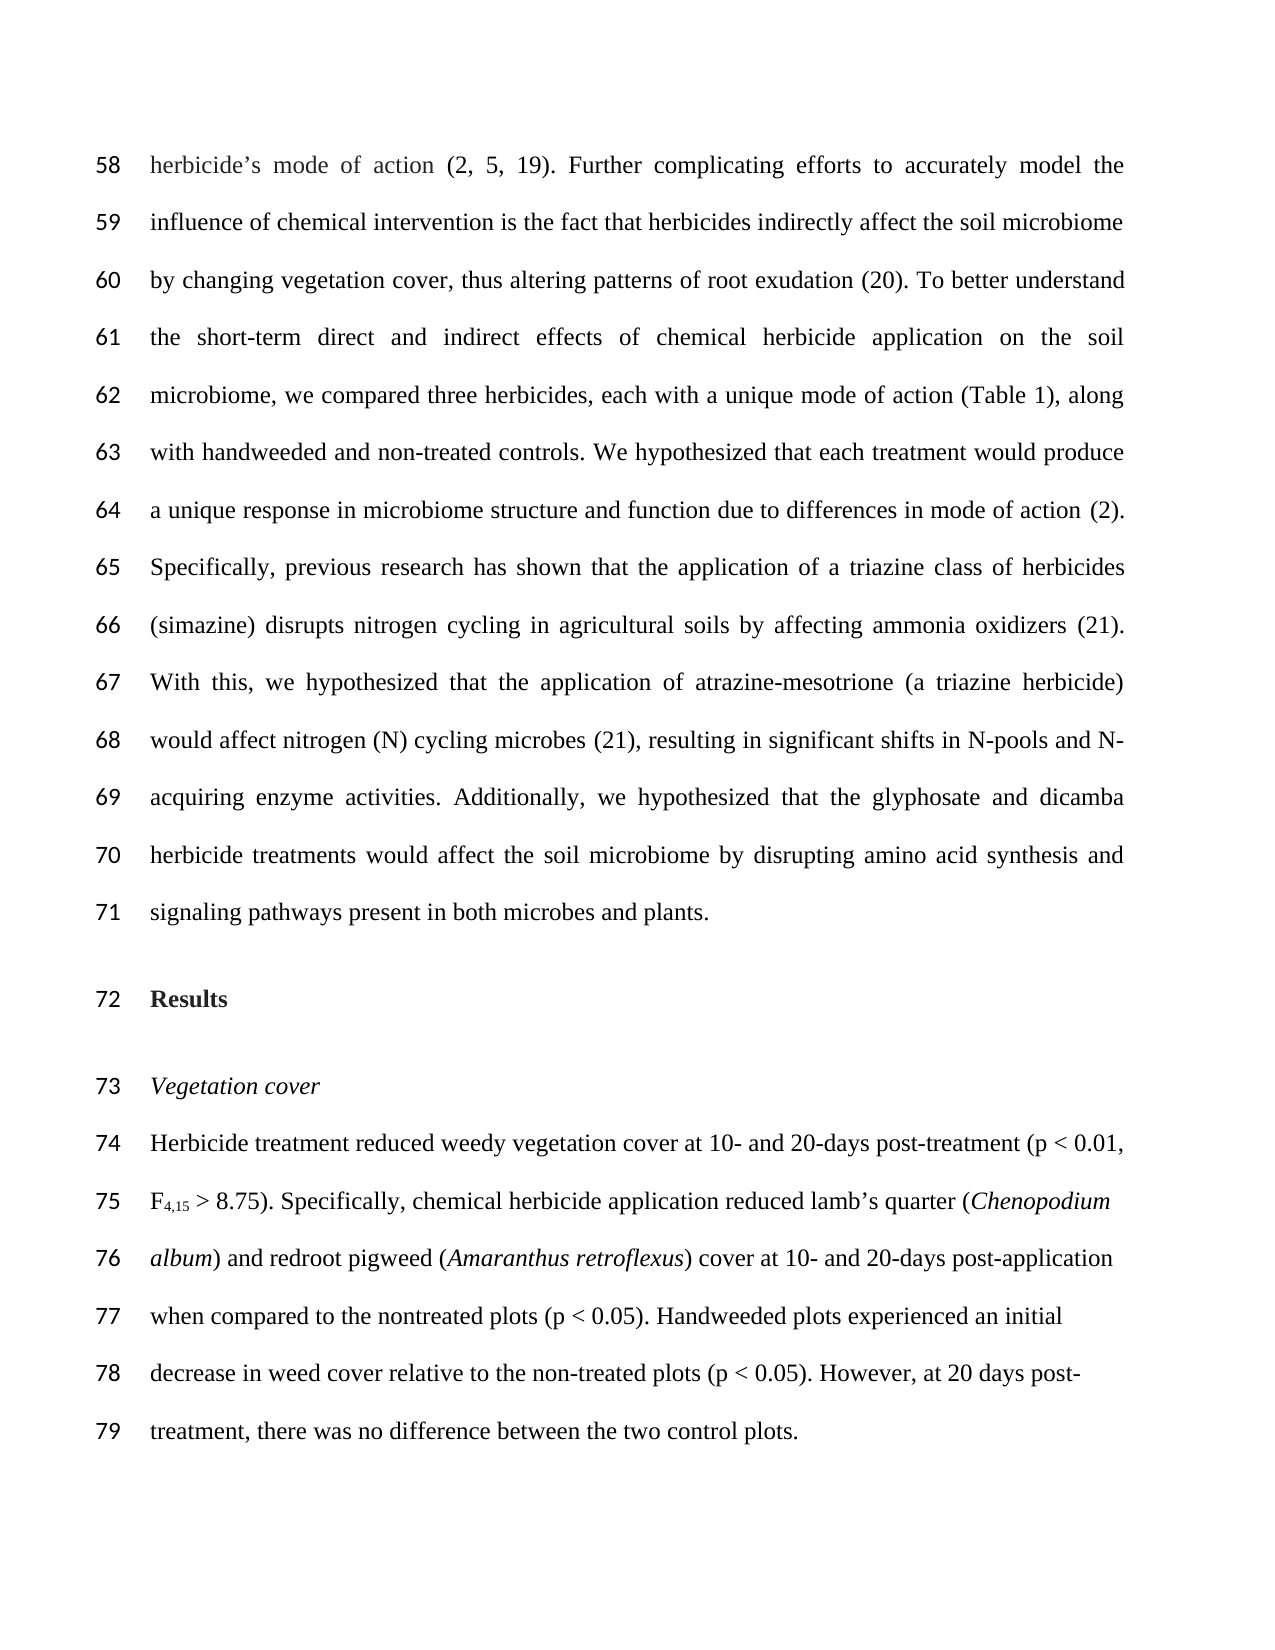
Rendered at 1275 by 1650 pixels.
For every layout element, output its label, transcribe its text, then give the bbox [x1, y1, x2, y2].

text Vegetation cover [150, 1071, 1125, 1099]
text Results [150, 984, 1125, 1013]
text Herbicide treatment reduced weedy vegetation cover at 10- and 20-days post-treatment (p < 0.01, F4,15 > 8.75). Specifically, chemical herbicide application reduced lamb’s quarter (Chenopodium album) and redroot pigweed (Amaranthus retroflexus) cover at 10- and 20-days post-application when compared to the nontreated plots (p < 0.05). Handweeded plots experienced an initial decrease in weed cover relative to the non-treated plots (p < 0.05). However, at 20 days post-treatment, there was no difference between the two control plots. [150, 1128, 1125, 1444]
